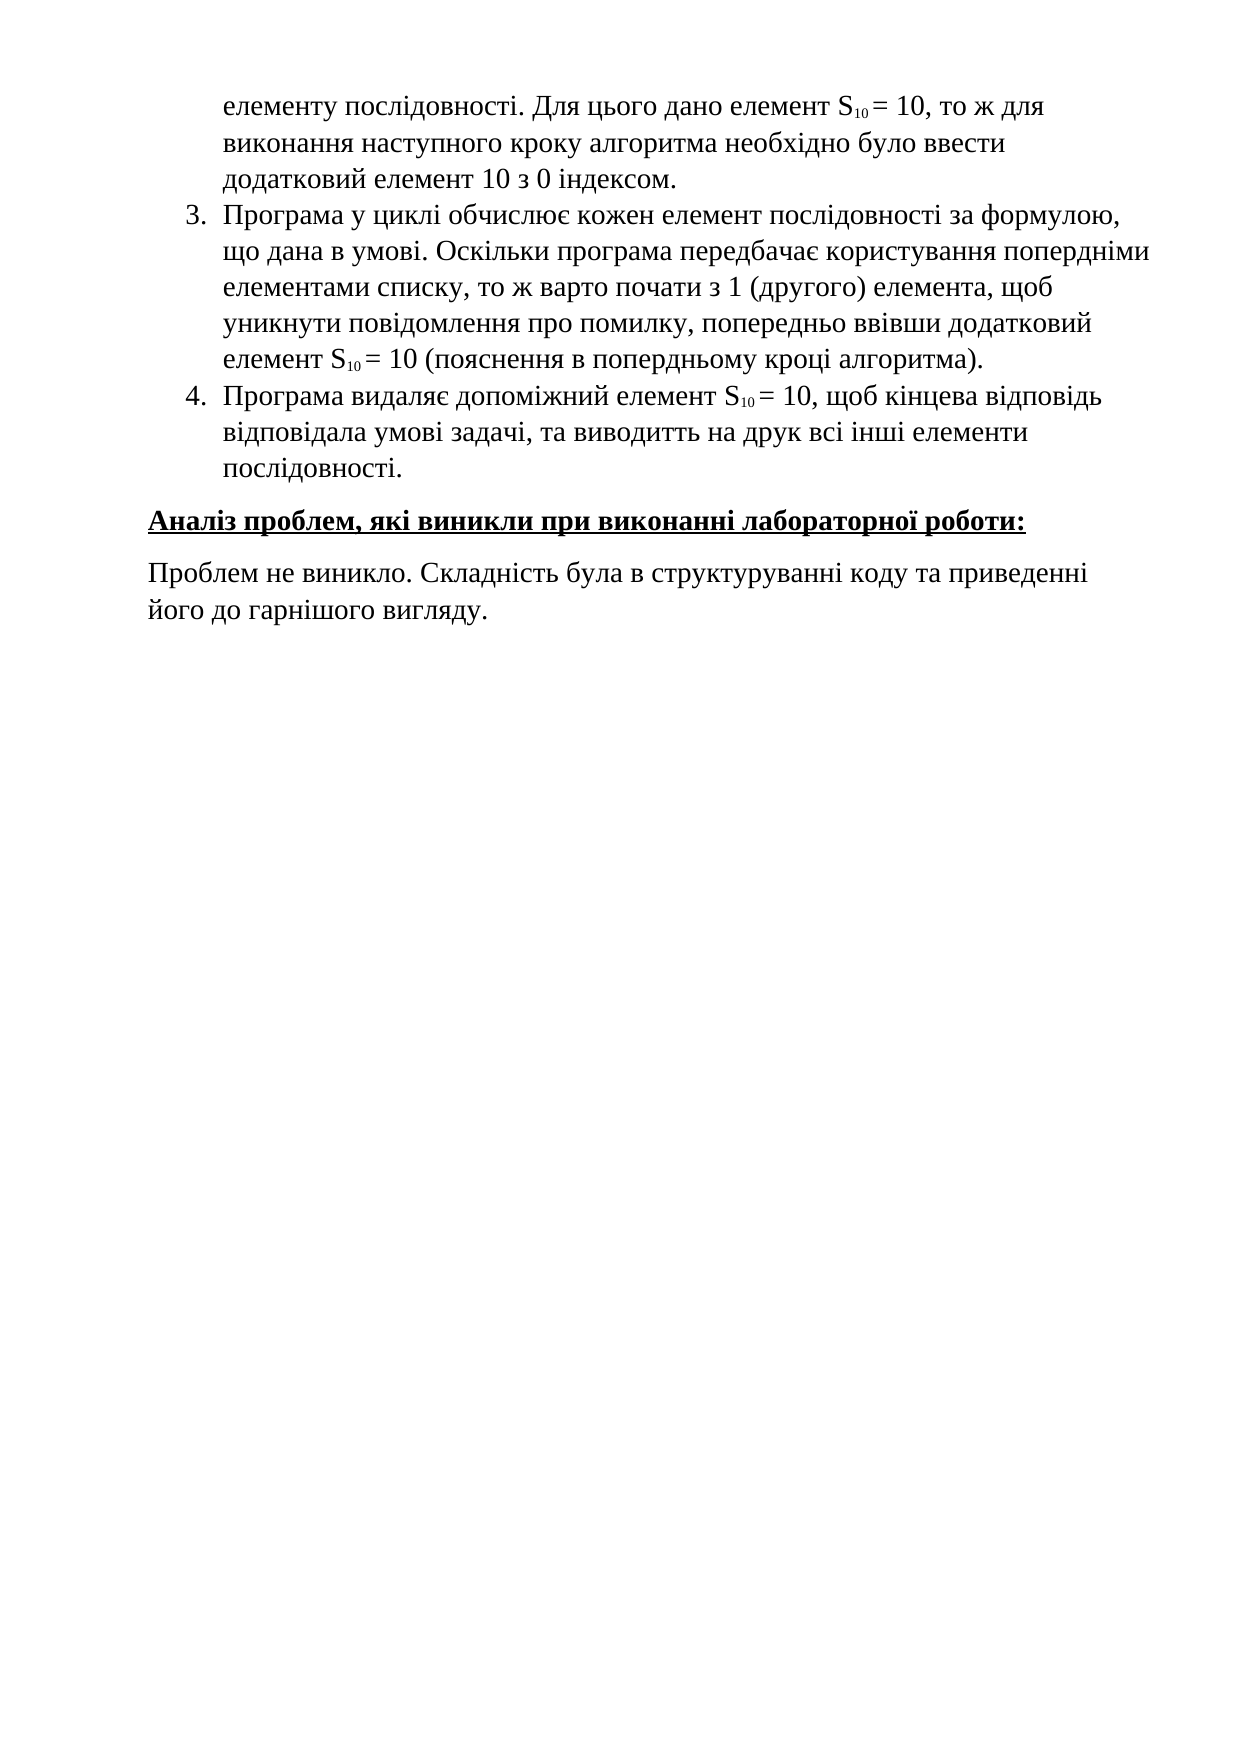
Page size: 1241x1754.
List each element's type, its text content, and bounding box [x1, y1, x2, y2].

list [185, 88, 1152, 194]
text Аналіз проблем, які виникли при виконанні лабораторної роботи: [148, 503, 1152, 536]
list Програма видаляє допоміжний елемент S10 = 10, щоб кінцева відповідь відповідала умові задачі, та виводитть на друк всі інші елементи послідовності. [185, 378, 1152, 483]
text Проблем не виникло. Складність була в структуруванні коду та приведенні його до гарнішого вигляду. [148, 556, 1152, 625]
list Програма у циклі обчислює кожен елемент послідовності за формулою, що дана в умові. Оскільки програма передбачає користування попердніми елементами списку, то ж варто почати з 1 (другого) елемента, щоб уникнути повідомлення про помилку, попередньо ввівши додатковий елемент S10 = 10 (пояснення в попердньому кроці алгоритма). [185, 197, 1152, 375]
